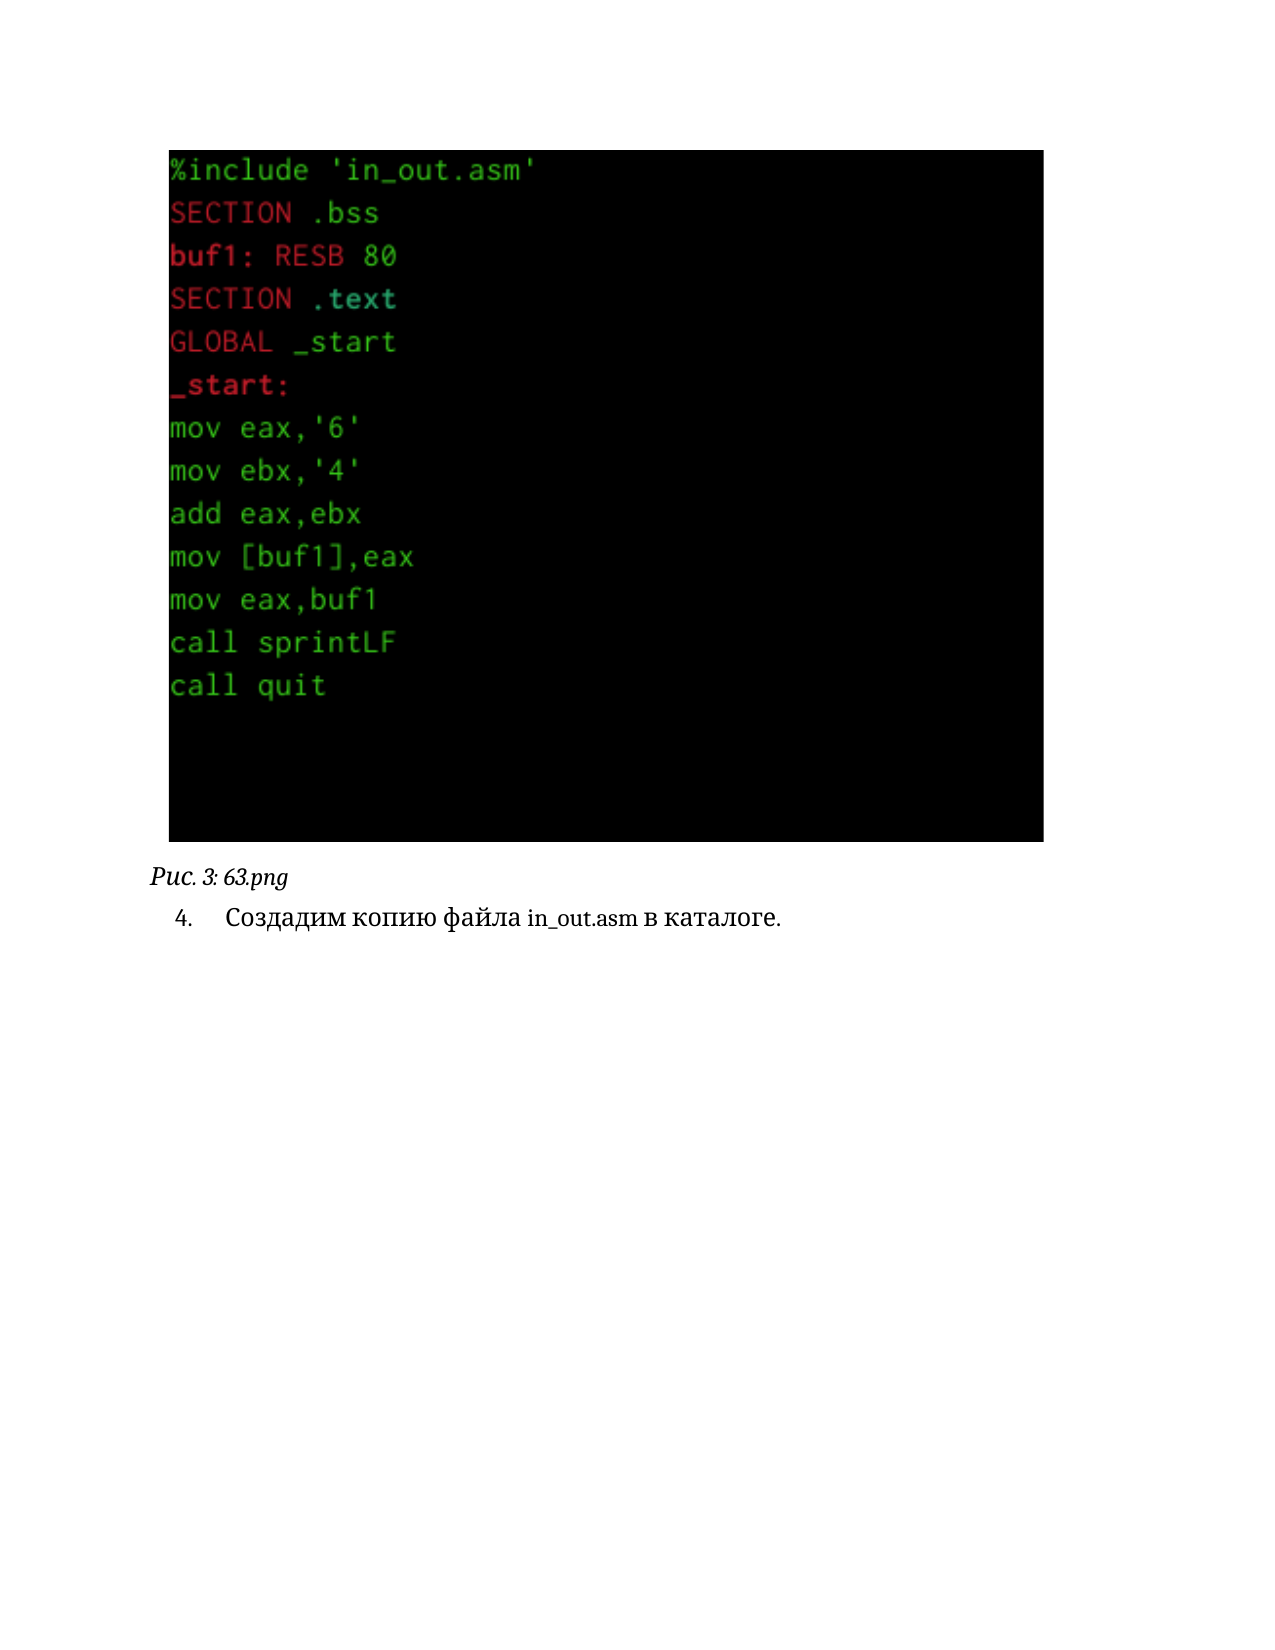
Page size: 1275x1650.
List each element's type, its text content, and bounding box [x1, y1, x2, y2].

list Создадим копию файла in_out.asm в каталоге. [175, 904, 1125, 933]
text Рис. 3: 63.png [150, 863, 1125, 891]
picture [168, 150, 1044, 842]
